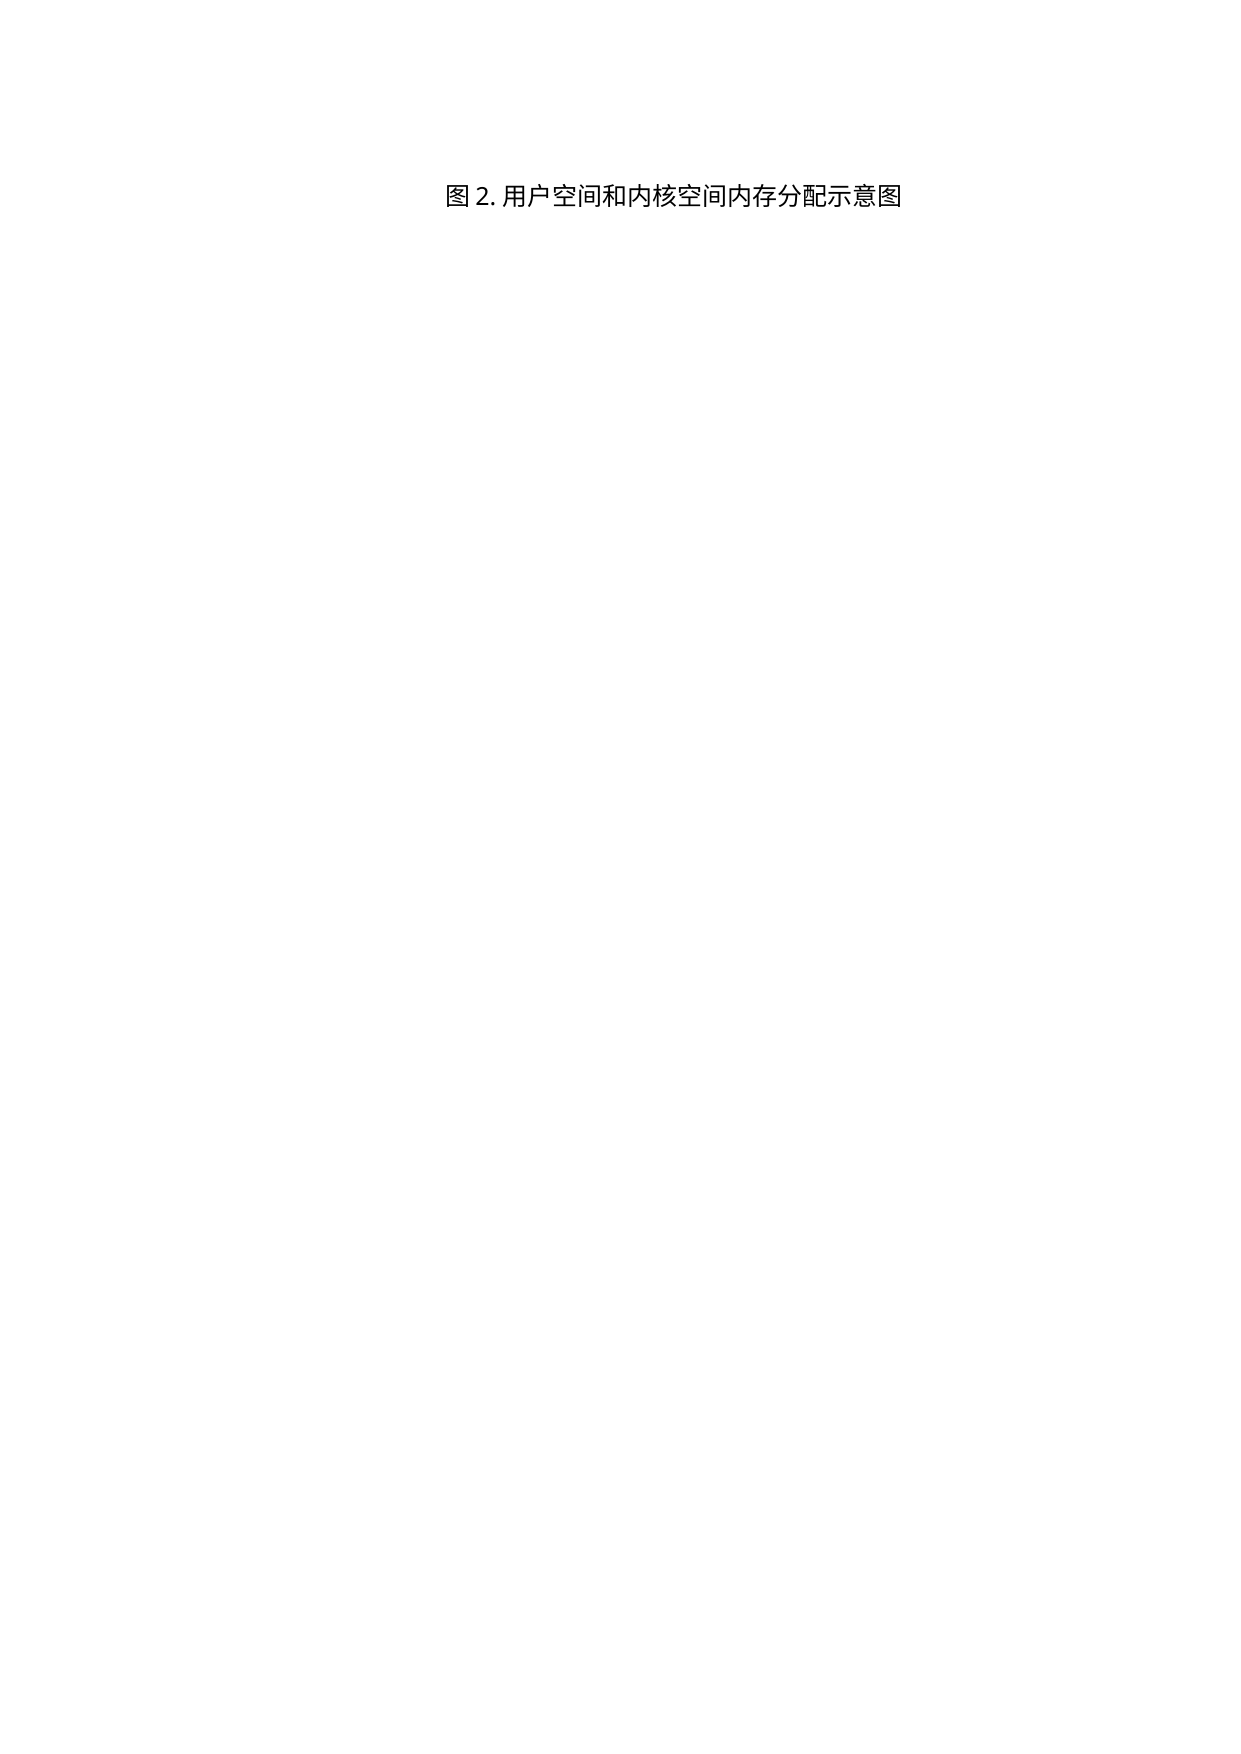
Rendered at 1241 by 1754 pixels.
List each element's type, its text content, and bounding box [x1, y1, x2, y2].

list 图2. 用户空间和内核空间内存分配示意图 [225, 162, 1123, 227]
